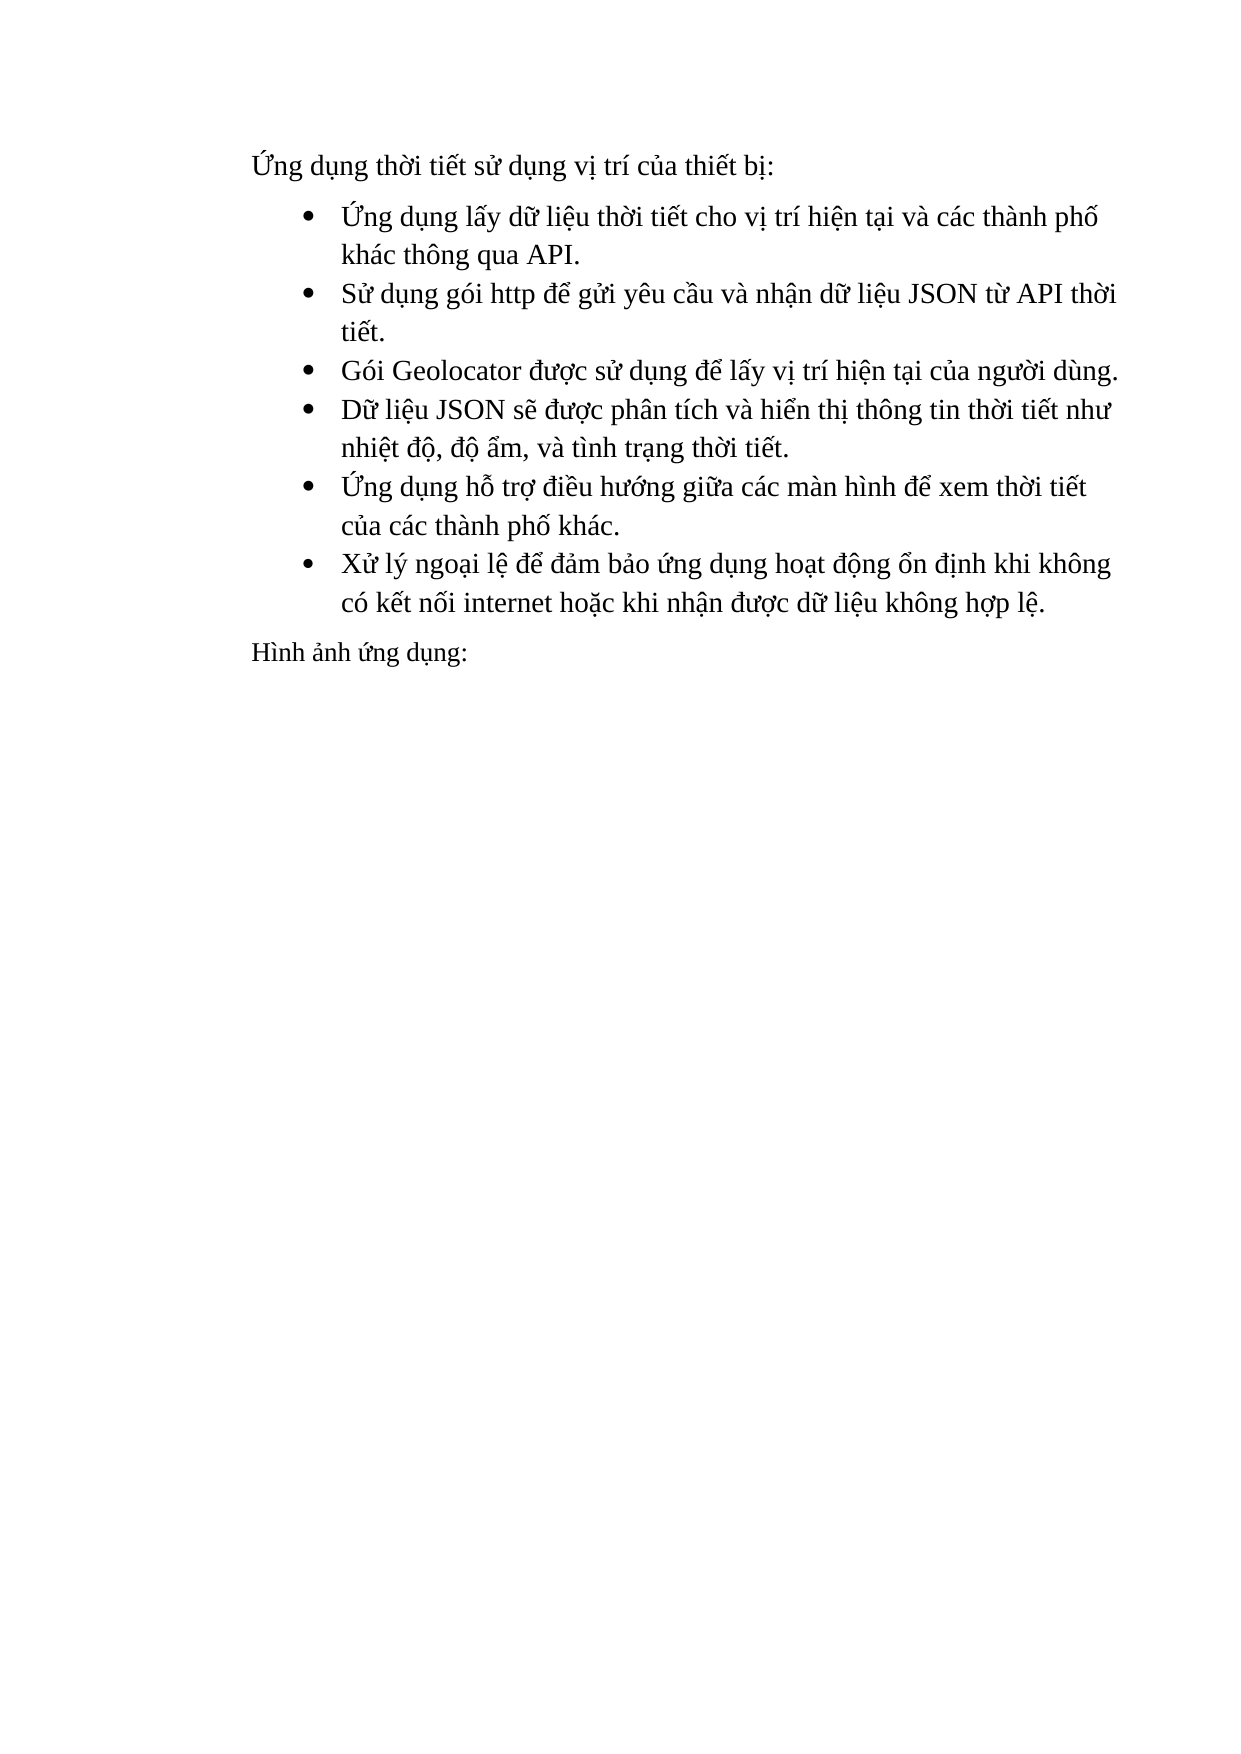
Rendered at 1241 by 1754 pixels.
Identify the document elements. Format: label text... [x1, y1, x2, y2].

text Ứng dụng thời tiết sử dụng vị trí của thiết bị: [251, 148, 1122, 181]
list Ứng dụng lấy dữ liệu thời tiết cho vị trí hiện tại và các thành phố khác thông qua API. [303, 199, 1122, 271]
list Sử dụng gói http để gửi yêu cầu và nhận dữ liệu JSON từ API thời tiết. [303, 276, 1122, 348]
text Hình ảnh ứng dụng: [177, 636, 1122, 667]
list Ứng dụng hỗ trợ điều hướng giữa các màn hình để xem thời tiết của các thành phố khác. [303, 469, 1122, 541]
list Xử lý ngoại lệ để đảm bảo ứng dụng hoạt động ổn định khi không có kết nối internet hoặc khi nhận được dữ liệu không hợp lệ. [303, 546, 1122, 618]
list Dữ liệu JSON sẽ được phân tích và hiển thị thông tin thời tiết như nhiệt độ, độ ẩm, và tình trạng thời tiết. [303, 392, 1122, 464]
list Gói Geolocator được sử dụng để lấy vị trí hiện tại của người dùng. [303, 353, 1122, 387]
